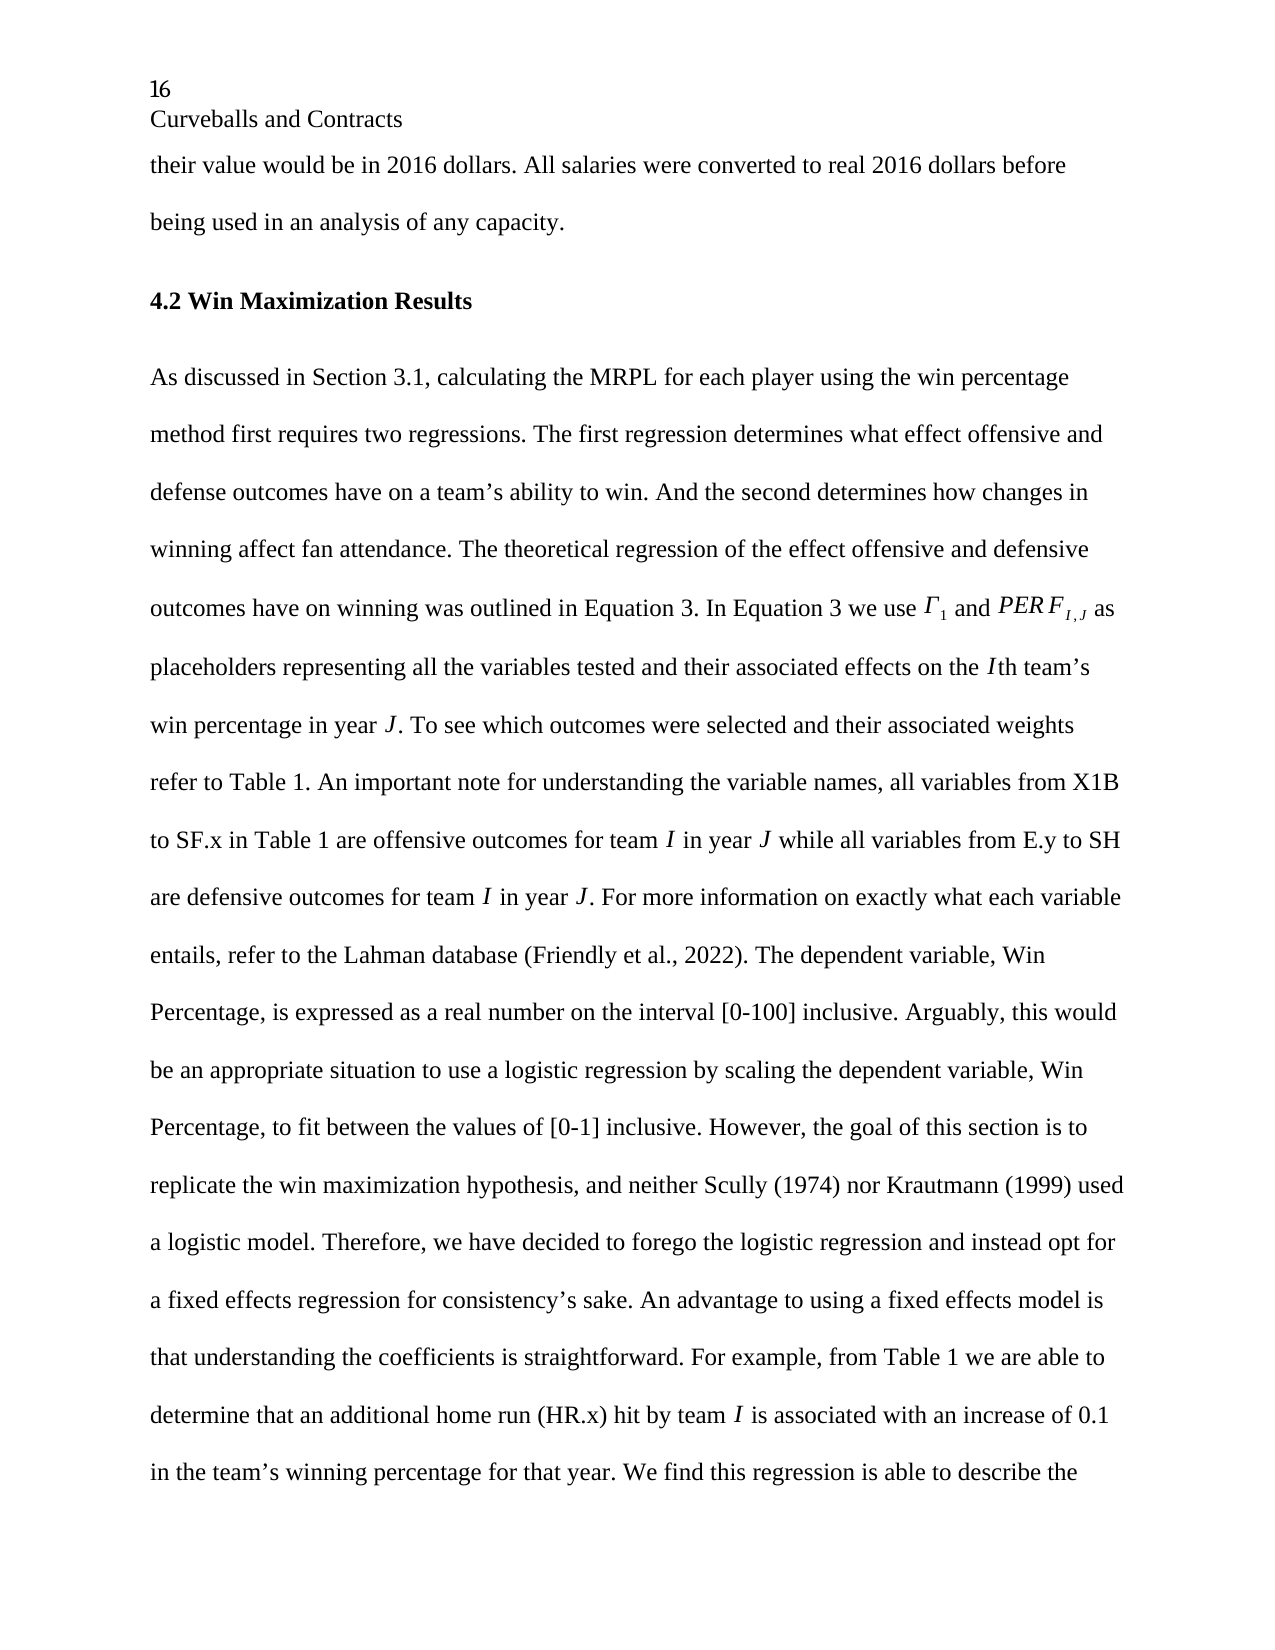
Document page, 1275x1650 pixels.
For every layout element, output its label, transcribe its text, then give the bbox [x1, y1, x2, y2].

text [150, 150, 1125, 236]
subtitle 4.2 Win Maximization Results [150, 286, 1125, 314]
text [150, 362, 1125, 1486]
